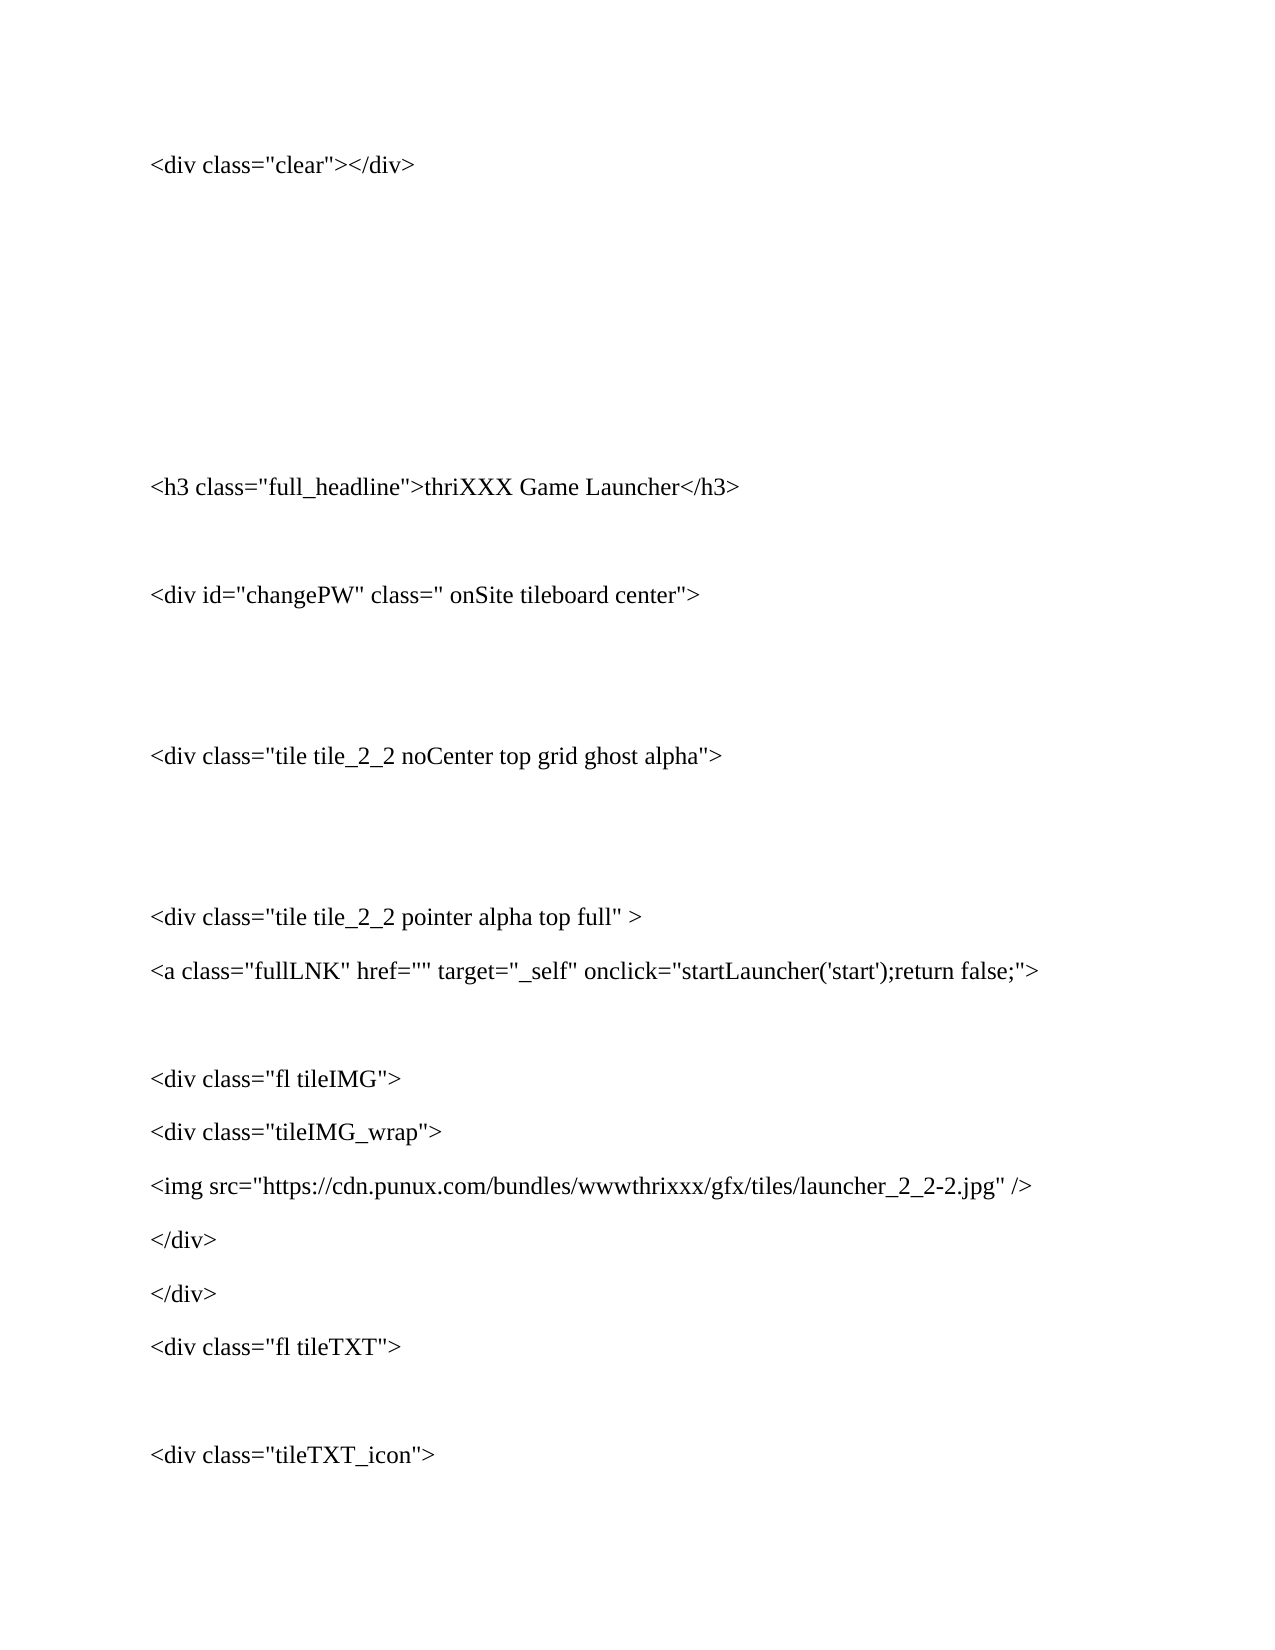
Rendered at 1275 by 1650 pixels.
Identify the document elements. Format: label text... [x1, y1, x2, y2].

text <div class="tileTXT_icon"> [150, 1440, 1125, 1469]
text <div class="tile tile_2_2 pointer alpha top full" > [150, 902, 1125, 931]
text <div class="clear"></div> [150, 150, 1125, 179]
text <div class="tile tile_2_2 noCenter top grid ghost alpha"> [150, 741, 1125, 770]
text <div id="changePW" class=" onSite tileboard center"> [150, 580, 1125, 609]
text </div> [150, 1279, 1125, 1307]
text <div class="fl tileTXT"> [150, 1332, 1125, 1361]
text <a class="fullLNK" href="" target="_self" onclick="startLauncher('start');return false;"> [150, 956, 1125, 985]
text <div class="fl tileIMG"> [150, 1064, 1125, 1092]
text <div class="tileIMG_wrap"> [150, 1117, 1125, 1146]
text <img src="https://cdn.punux.com/bundles/wwwthrixxx/gfx/tiles/launcher_2_2-2.jpg" /> [150, 1171, 1125, 1200]
text </div> [150, 1225, 1125, 1254]
text <h3 class="full_headline">thriXXX Game Launcher</h3> [150, 472, 1125, 501]
